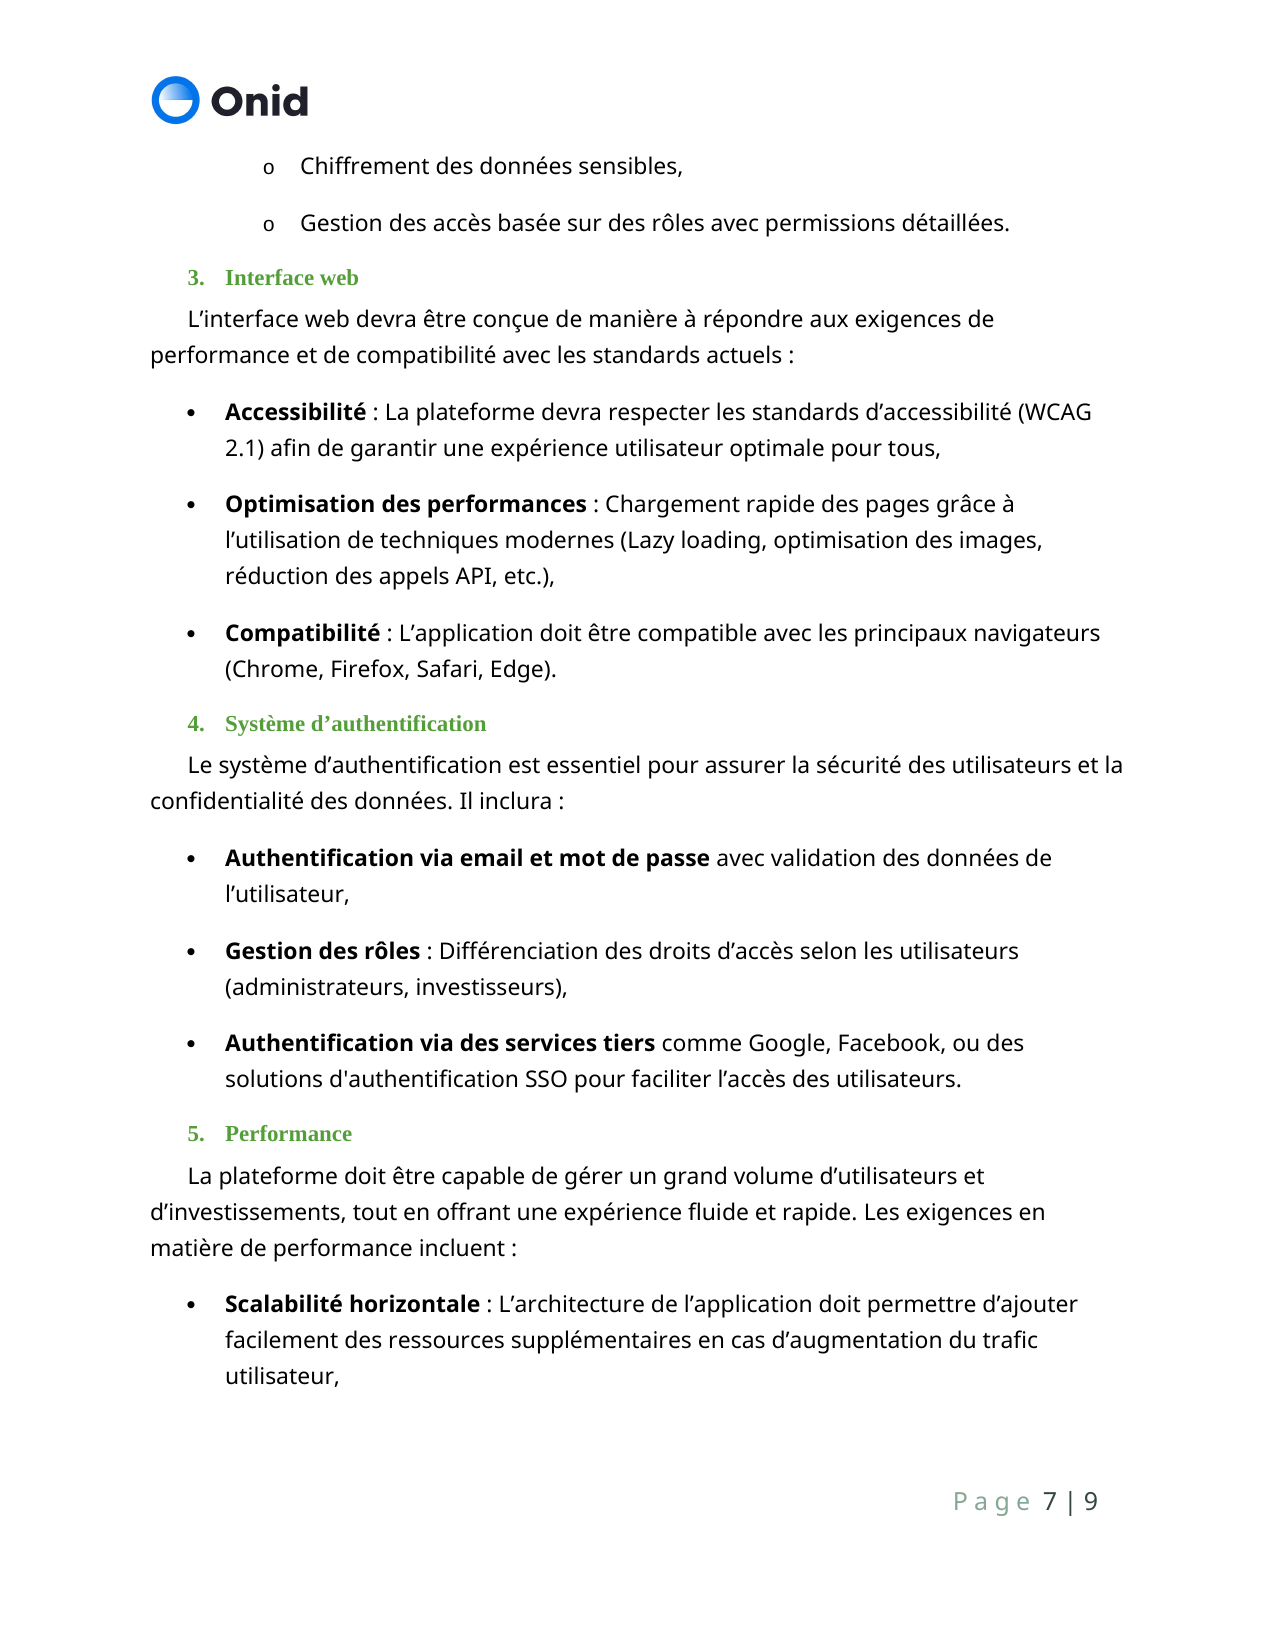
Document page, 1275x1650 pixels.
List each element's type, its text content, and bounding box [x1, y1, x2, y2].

list Chiffrement des données sensibles, [262, 150, 1125, 181]
list Compatibilité : L’application doit être compatible avec les principaux navigateurs (Chrome, Firefox, Safari, Edge). [187, 617, 1125, 684]
list Gestion des accès basée sur des rôles avec permissions détaillées. [262, 207, 1125, 238]
text L’interface web devra être conçue de manière à répondre aux exigences de performance et de compatibilité avec les standards actuels : [150, 303, 1125, 370]
subtitle Performance [187, 1120, 1125, 1146]
subtitle Système d’authentification [187, 710, 1125, 736]
subtitle Interface web [187, 263, 1125, 290]
list Authentification via email et mot de passe avec validation des données de l’utilisateur, [187, 842, 1125, 909]
list Accessibilité : La plateforme devra respecter les standards d’accessibilité (WCAG 2.1) afin de garantir une expérience utilisateur optimale pour tous, [187, 396, 1125, 463]
text Le système d’authentification est essentiel pour assurer la sécurité des utilisateurs et la confidentialité des données. Il inclura : [150, 749, 1125, 816]
list Optimisation des performances : Chargement rapide des pages grâce à l’utilisation de techniques modernes (Lazy loading, optimisation des images, réduction des appels API, etc.), [187, 488, 1125, 592]
picture [150, 75, 311, 126]
list Authentification via des services tiers comme Google, Facebook, ou des solutions d'authentification SSO pour faciliter l’accès des utilisateurs. [187, 1027, 1125, 1094]
list Gestion des rôles : Différenciation des droits d’accès selon les utilisateurs (administrateurs, investisseurs), [187, 935, 1125, 1002]
